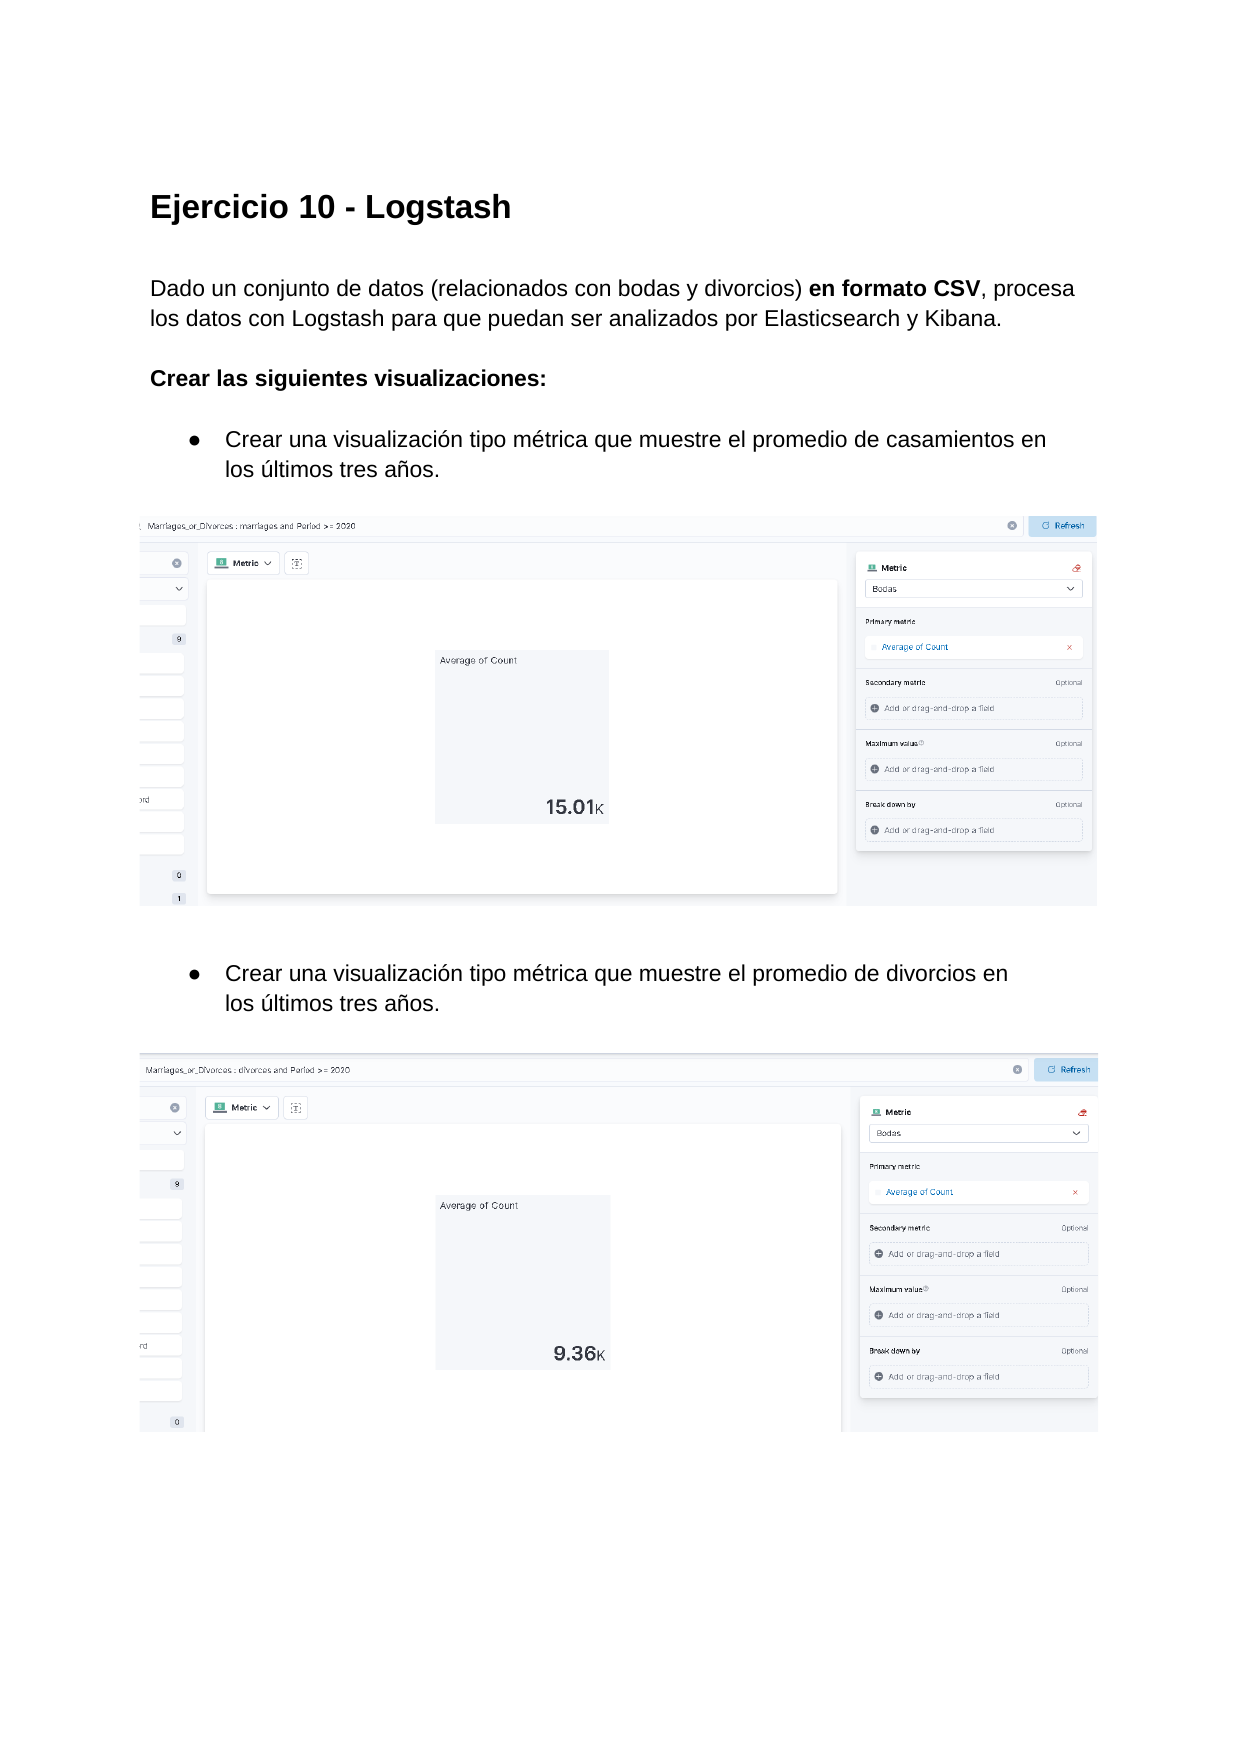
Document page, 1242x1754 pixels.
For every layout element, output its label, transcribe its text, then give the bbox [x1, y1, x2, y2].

picture [139, 516, 1097, 906]
title Ejercicio 10 - Logstash [150, 187, 1098, 226]
subtitle Crear las siguientes visualizaciones: [150, 365, 1098, 392]
text Dado un conjunto de datos (relacionados con bodas y divorcios) en formato CSV, procesa los datos con Logstash para que puedan ser analizados por Elasticsearch y Kibana. [150, 274, 1097, 331]
list Crear una visualización tipo métrica que muestre el promedio de casamientos en los últimos tres años. [187, 426, 1082, 482]
picture [139, 1050, 1099, 1432]
list Crear una visualización tipo métrica que muestre el promedio de divorcios en los últimos tres años. [187, 960, 1044, 1017]
